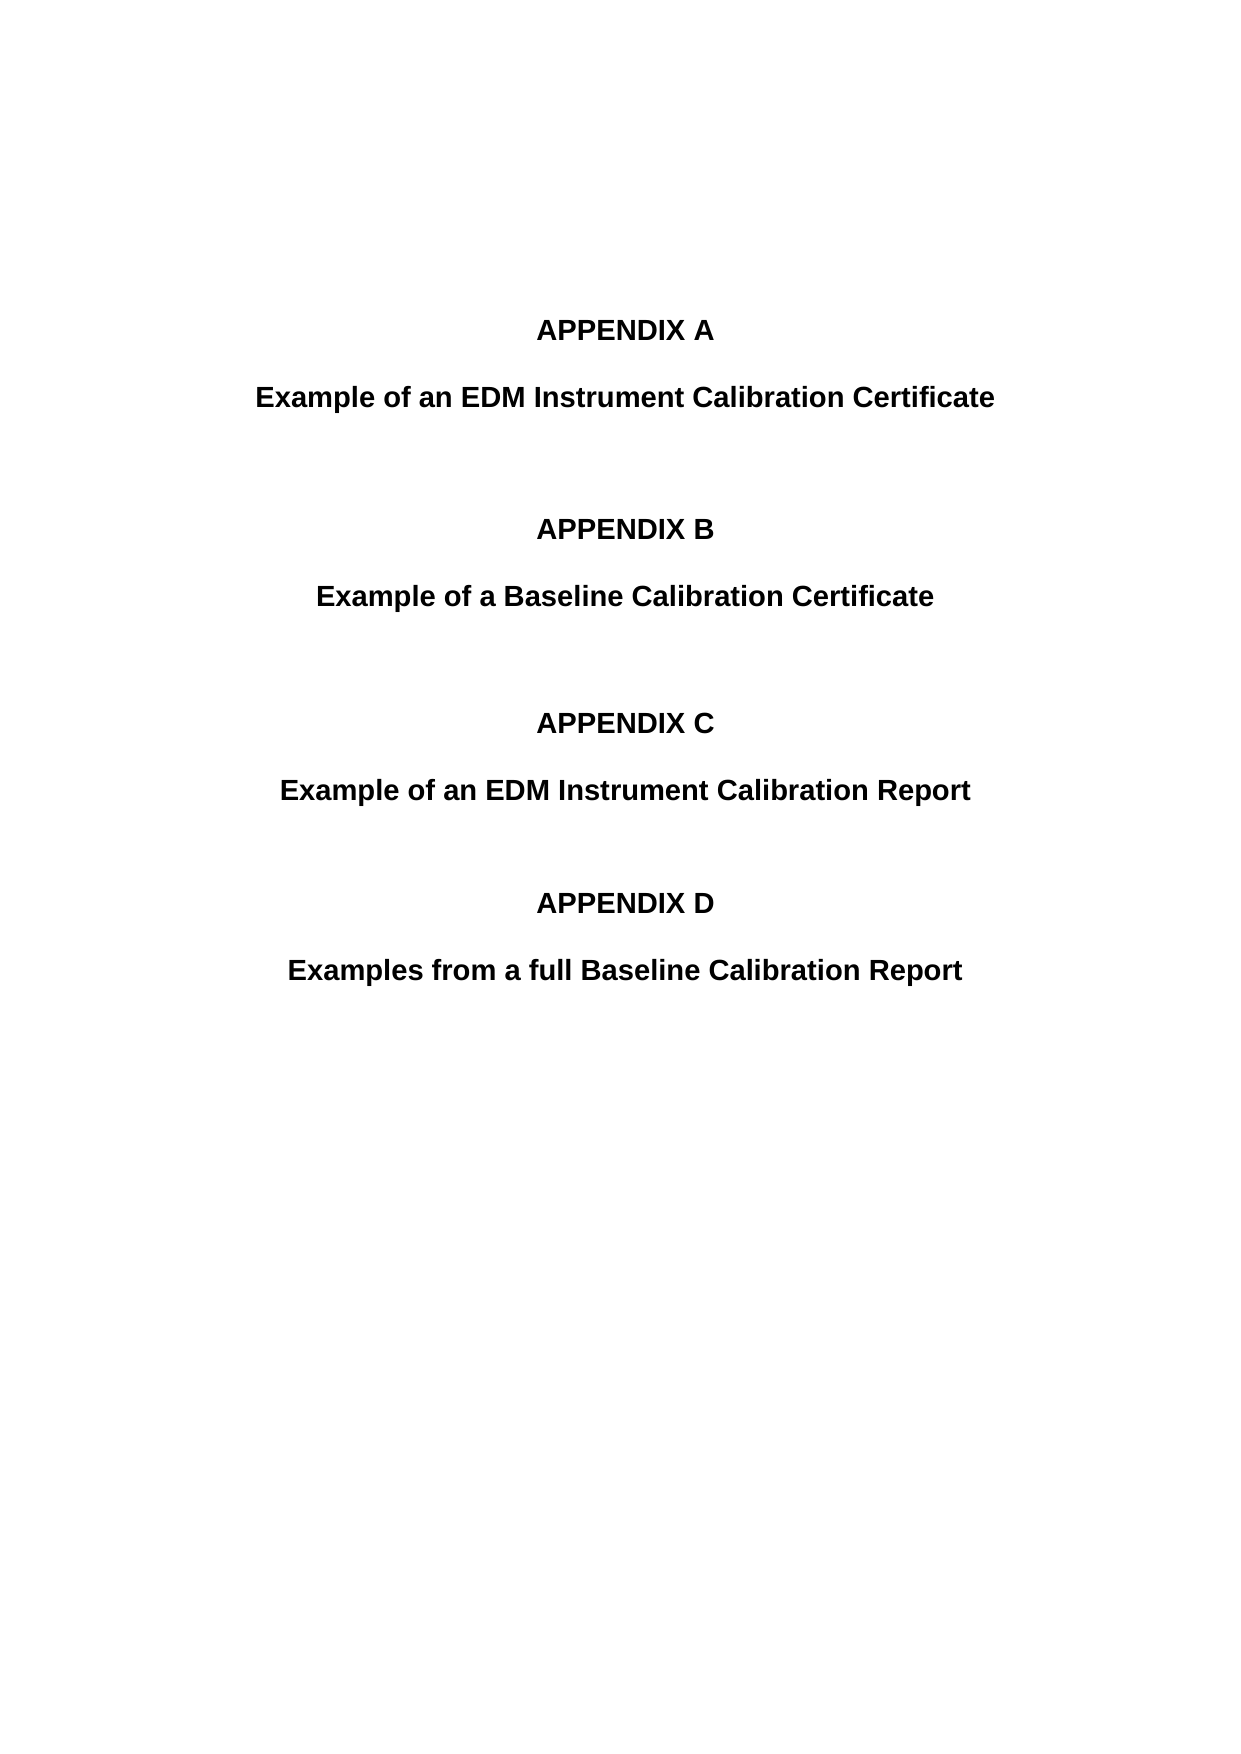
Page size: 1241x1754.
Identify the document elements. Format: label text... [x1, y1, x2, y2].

text Example of a Baseline Calibration Certificate [153, 579, 1098, 613]
text Example of an EDM Instrument Calibration Report [153, 773, 1098, 807]
subtitle APPENDIX A [153, 313, 1098, 347]
subtitle APPENDIX D [153, 886, 1098, 919]
text Example of an EDM Instrument Calibration Certificate [153, 380, 1098, 414]
text Examples from a full Baseline Calibration Report [153, 953, 1098, 987]
subtitle APPENDIX C [153, 706, 1098, 740]
subtitle APPENDIX B [153, 512, 1098, 546]
